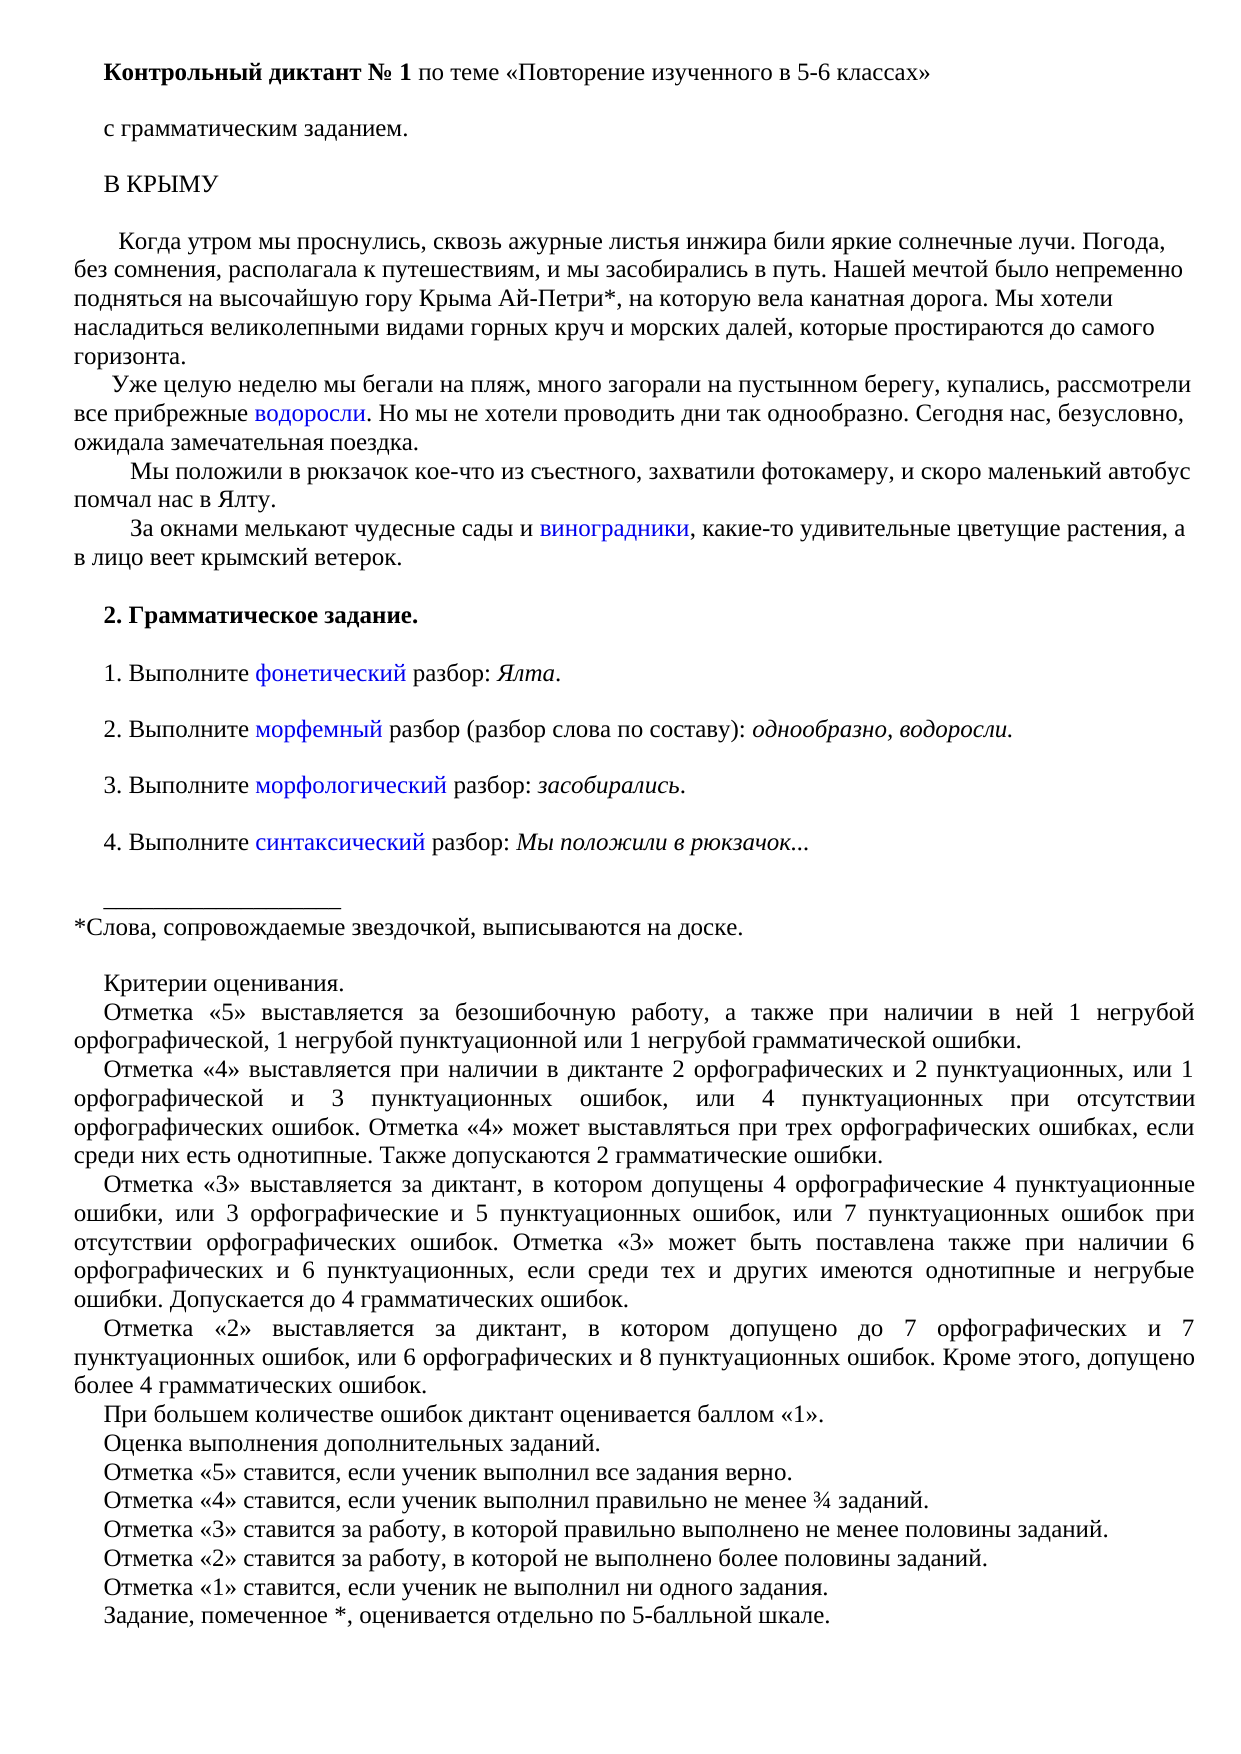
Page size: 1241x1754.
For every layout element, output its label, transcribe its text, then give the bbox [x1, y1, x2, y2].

text Контрольный диктант № 1 по теме «Повторение изученного в 5-6 классах» [74, 57, 1196, 86]
text В КРЫМУ [74, 169, 1196, 198]
text Отметка «4» выставляется при наличии в диктанте 2 орфографических и 2 пунктуационных, или 1 орфографической и 3 пунктуационных ошибок, или 4 пунктуационных при отсутствии орфографических ошибок. Отметка «4» может выставляться при трех орфографических ошибках, если среди них есть однотипные. Также допускаются 2 грамматические ошибки. [74, 1054, 1196, 1169]
text 3. Выполните морфологический разбор: засобирались. [74, 770, 1196, 799]
text ___________________ *Слова, сопровождаемые звездочкой, выписываются на доске. [74, 883, 1196, 940]
text Оценка выполнения дополнительных заданий. [74, 1428, 1196, 1457]
text с грамматическим заданием. [74, 113, 1196, 142]
text Отметка «5» ставится, если ученик выполнил все задания верно. [74, 1457, 1196, 1485]
text 1. Выполните фонетический разбор: Ялта. [74, 658, 1196, 687]
text Отметка «2» выставляется за диктант, в котором допущено до 7 орфографических и 7 пунктуационных ошибок, или 6 орфографических и 8 пунктуационных ошибок. Кроме этого, допущено более 4 грамматических ошибок. [74, 1313, 1196, 1399]
text Отметка «1» ставится, если ученик не выполнил ни одного задания. [74, 1572, 1196, 1600]
text Отметка «5» выставляется за безошибочную работу, а также при наличии в ней 1 негрубой орфографической, 1 негрубой пунктуационной или 1 негрубой грамматической ошибки. [74, 997, 1196, 1054]
text Отметка «4» ставится, если ученик выполнил правильно не менее ¾ заданий. [74, 1485, 1196, 1514]
text Критерии оценивания. [74, 968, 1196, 997]
text Задание, помеченное *, оценивается отдельно по 5-балльной шкале. [74, 1600, 1196, 1629]
text Отметка «2» ставится за работу, в которой не выполнено более половины заданий. [74, 1543, 1196, 1572]
text При большем количестве ошибок диктант оценивается баллом «1». [74, 1399, 1196, 1428]
text Когда утром мы проснулись, сквозь ажурные листья инжира били яркие солнечные лучи. Погода, без сомнения, располагала к путешествиям, и мы засобирались в путь. Нашей мечтой было непременно подняться на высочайшую гору Крыма Ай-Петри*, на которую вела канатная дорога. Мы хотели насладиться великолепными видами горных круч и морских далей, которые простираются до самого горизонта. Уже целую неделю мы бегали на пляж, много загорали на пустынном берегу, купались, рассмотрели все прибрежные водоросли. Но мы не хотели проводить дни так однообразно. Сегодня нас, безусловно, ожидала замечательная поездка. Мы положили в рюкзачок кое-что из съестного, захватили фотокамеру, и скоро маленький автобус помчал нас в Ялту. За окнами мелькают чудесные сады и виноградники, какие-то удивительные цветущие растения, а в лицо веет крымский ветерок. [74, 226, 1196, 571]
text Отметка «3» ставится за работу, в которой правильно выполнено не менее половины заданий. [74, 1514, 1196, 1543]
text 2. Выполните морфемный разбор (разбор слова по составу): однообразно, водоросли. [74, 714, 1196, 743]
text 2. Грамматическое задание. [74, 600, 1196, 629]
text 4. Выполните синтаксический разбор: Мы положили в рюкзачок... [74, 827, 1196, 855]
text Отметка «3» выставляется за диктант, в котором допущены 4 орфографические 4 пунктуационные ошибки, или 3 орфографические и 5 пунктуационных ошибок, или 7 пунктуационных ошибок при отсутствии орфографических ошибок. Отметка «3» может быть поставлена также при наличии 6 орфографических и 6 пунктуационных, если среди тех и других имеются однотипные и негрубые ошибки. Допускается до 4 грамматических ошибок. [74, 1169, 1196, 1313]
